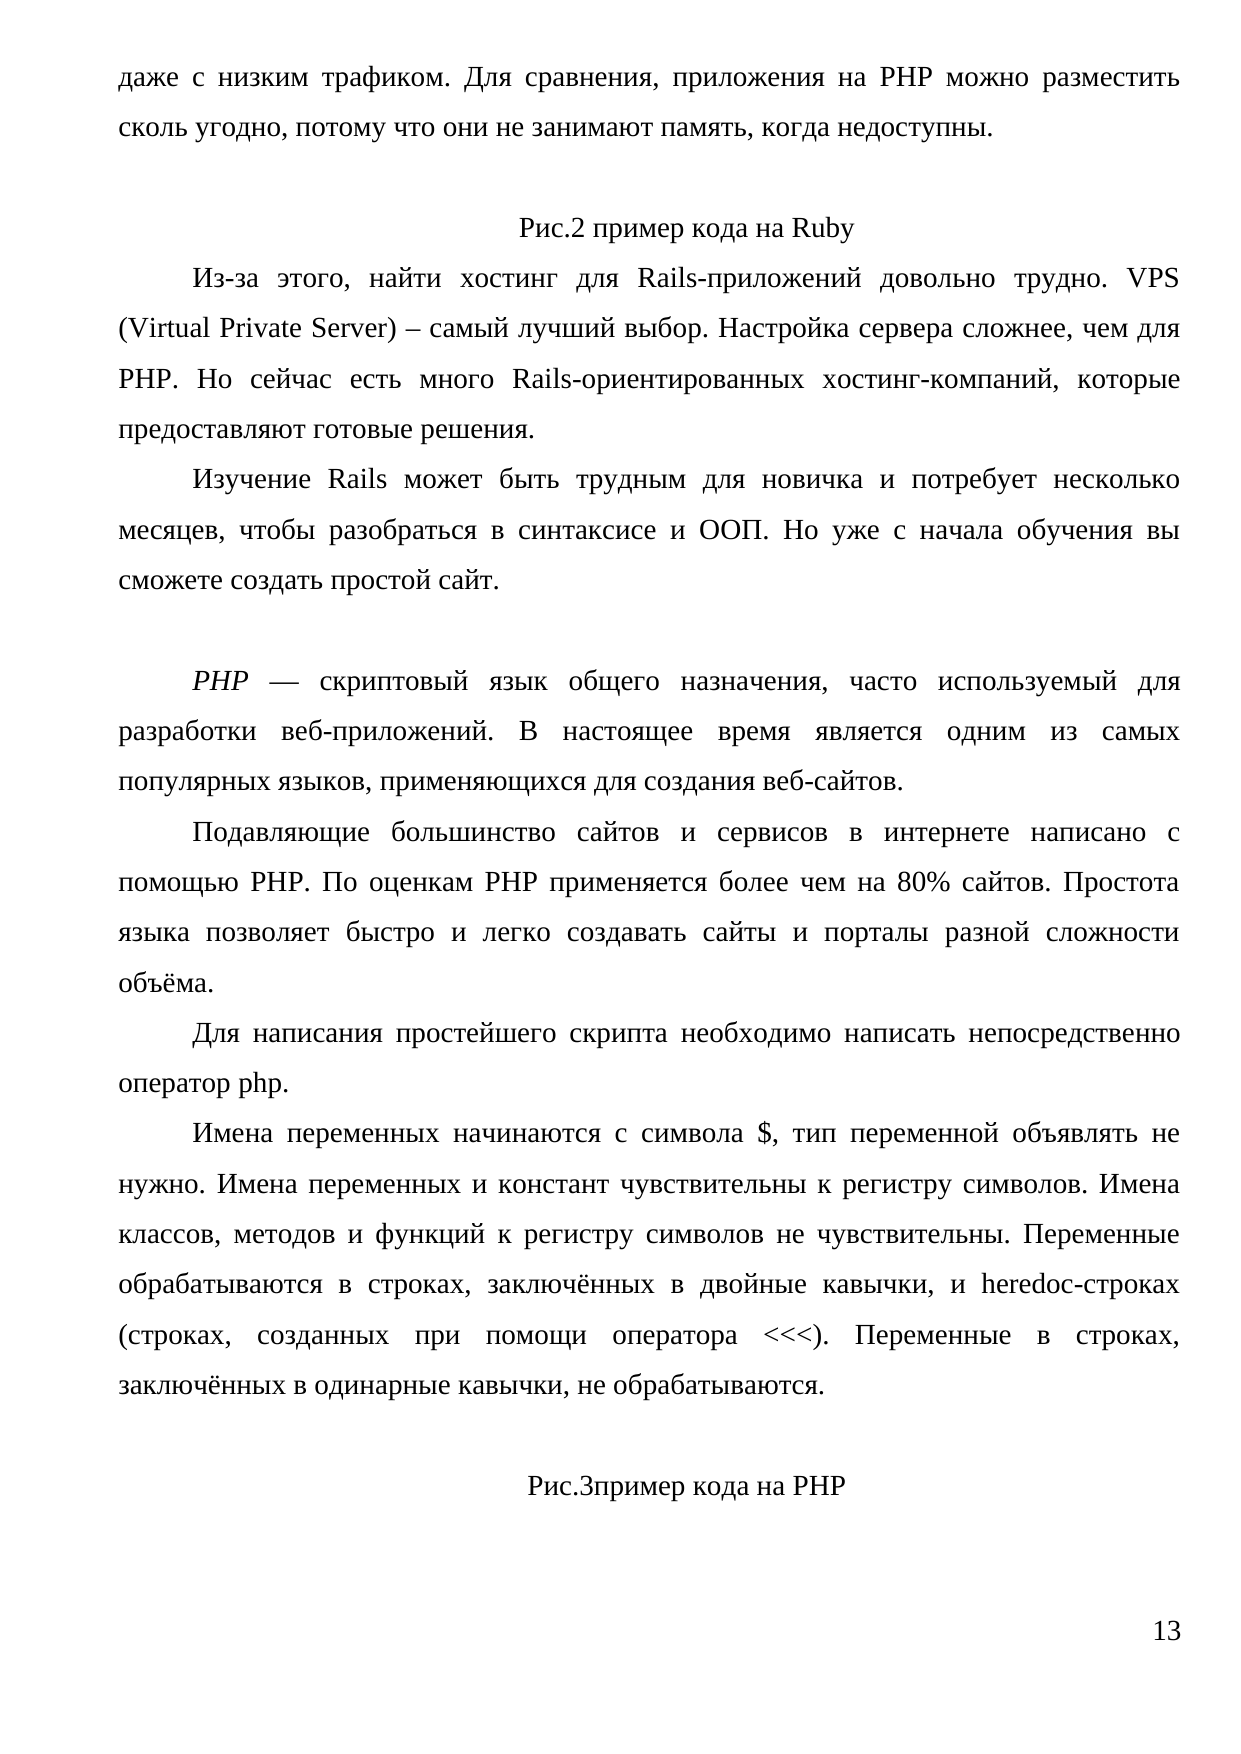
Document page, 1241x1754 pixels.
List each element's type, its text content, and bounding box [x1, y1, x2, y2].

text Рис.3пример кода на PHP [118, 1468, 1181, 1501]
text Из-за этого, найти хостинг для Rails-приложений довольно трудно. VPS (Virtual Private Server) – самый лучший выбор. Настройка сервера сложнее, чем для PHP. Но сейчас есть много Rails-ориентированных хостинг-компаний, которые предоставляют готовые решения. [118, 260, 1181, 445]
text Изучение Rails может быть трудным для новичка и потребует несколько месяцев, чтобы разобраться в синтаксисе и ООП. Но уже с начала обучения вы сможете создать простой сайт. [118, 462, 1181, 596]
text PHP — скриптовый язык общего назначения, часто используемый для разработки веб-приложений. В настоящее время является одним из самых популярных языков, применяющихся для создания веб-сайтов. [118, 663, 1181, 797]
text Для написания простейшего скрипта необходимо написать непосредственно оператор php. [118, 1015, 1181, 1099]
text Рис.2 пример кода на Ruby [118, 210, 1181, 243]
text Подавляющие большинство сайтов и сервисов в интернете написано с помощью PHP. По оценкам PHP применяется более чем на 80% сайтов. Простота языка позволяет быстро и легко создавать сайты и порталы разной сложности объёма. [118, 814, 1181, 998]
text Имена переменных начинаются с символа $, тип переменной объявлять не нужно. Имена переменных и констант чувствительны к регистру символов. Имена классов, методов и функций к регистру символов не чувствительны. Переменные обрабатываются в строках, заключённых в двойные кавычки, и heredoc-строках (строках, созданных при помощи оператора <<<). Переменные в строках, заключённых в одинарные кавычки, не обрабатываются. [118, 1116, 1181, 1401]
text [118, 59, 1181, 143]
